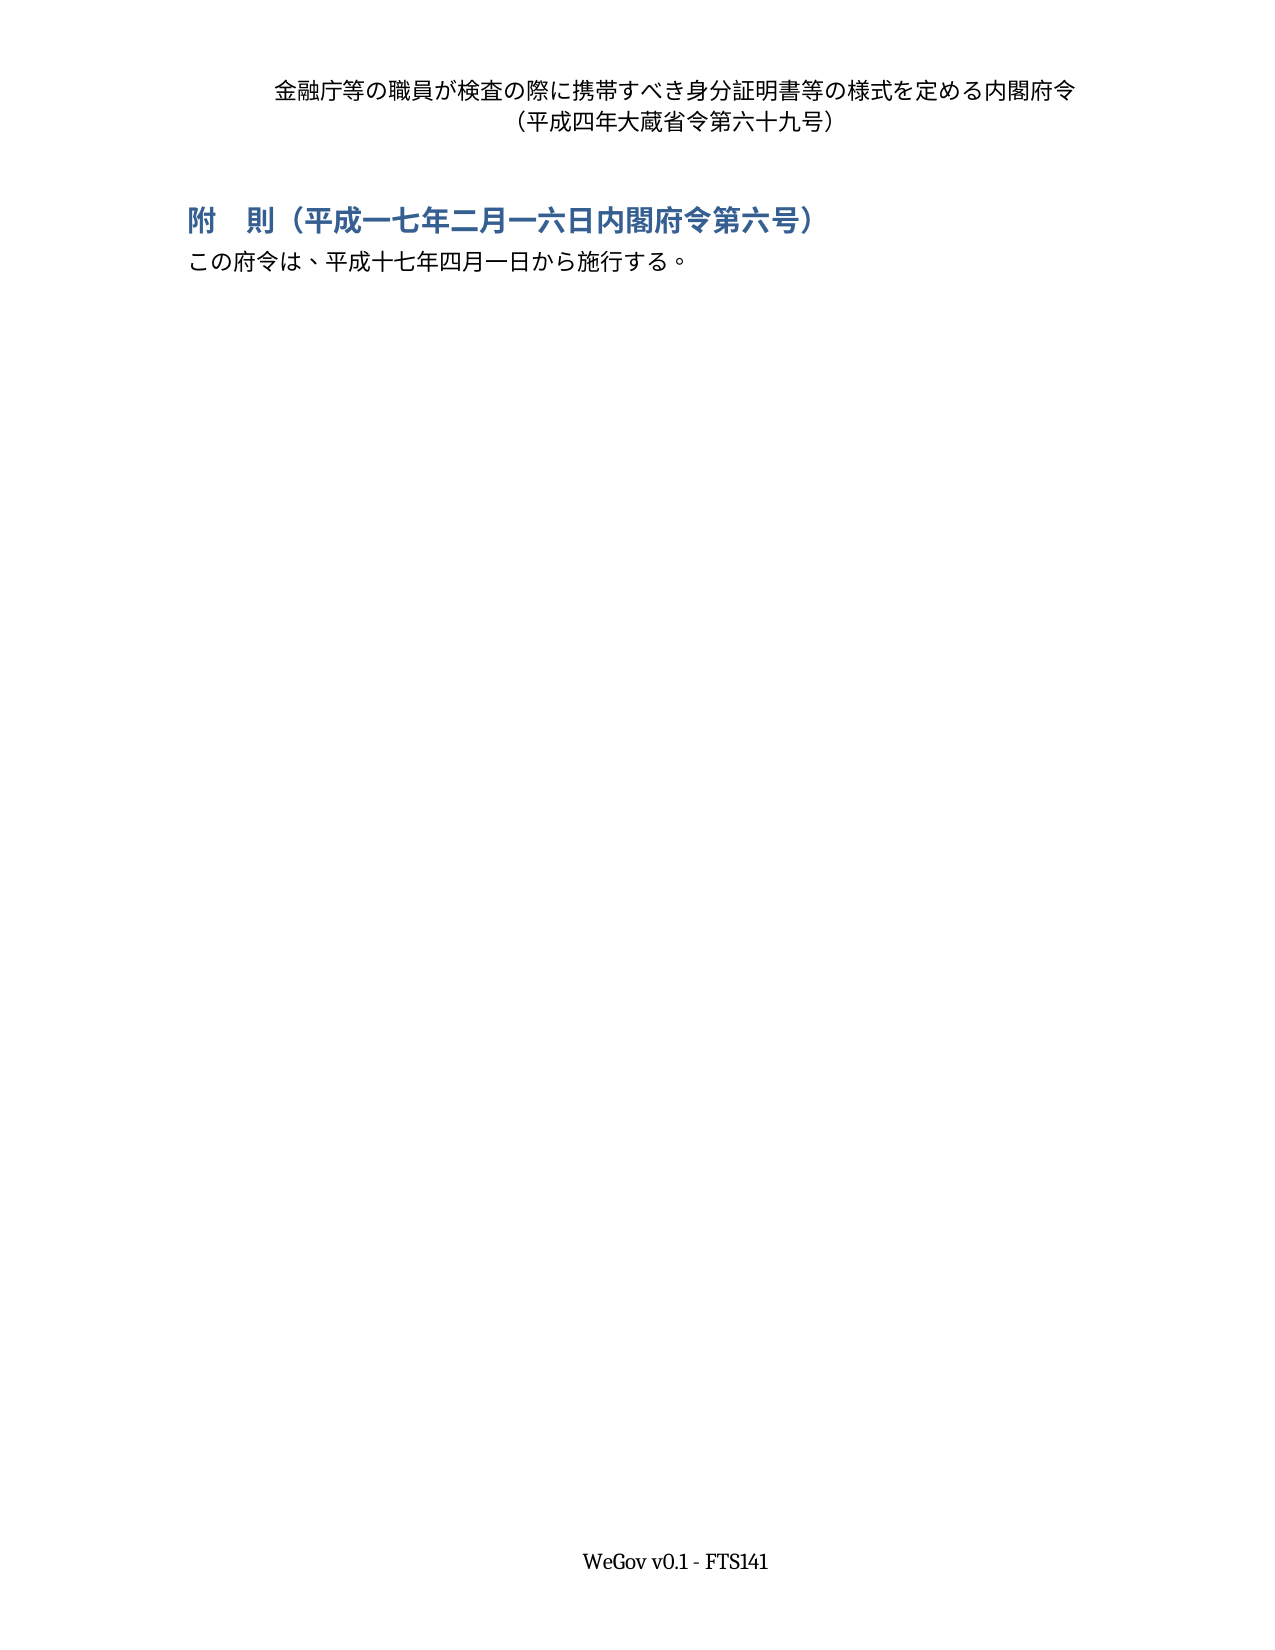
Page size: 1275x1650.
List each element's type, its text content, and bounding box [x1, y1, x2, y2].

subtitle 附 則（平成一七年二月一六日内閣府令第六号） [187, 200, 1087, 240]
text この府令は、平成十七年四月一日から施行する。 [187, 246, 1087, 277]
